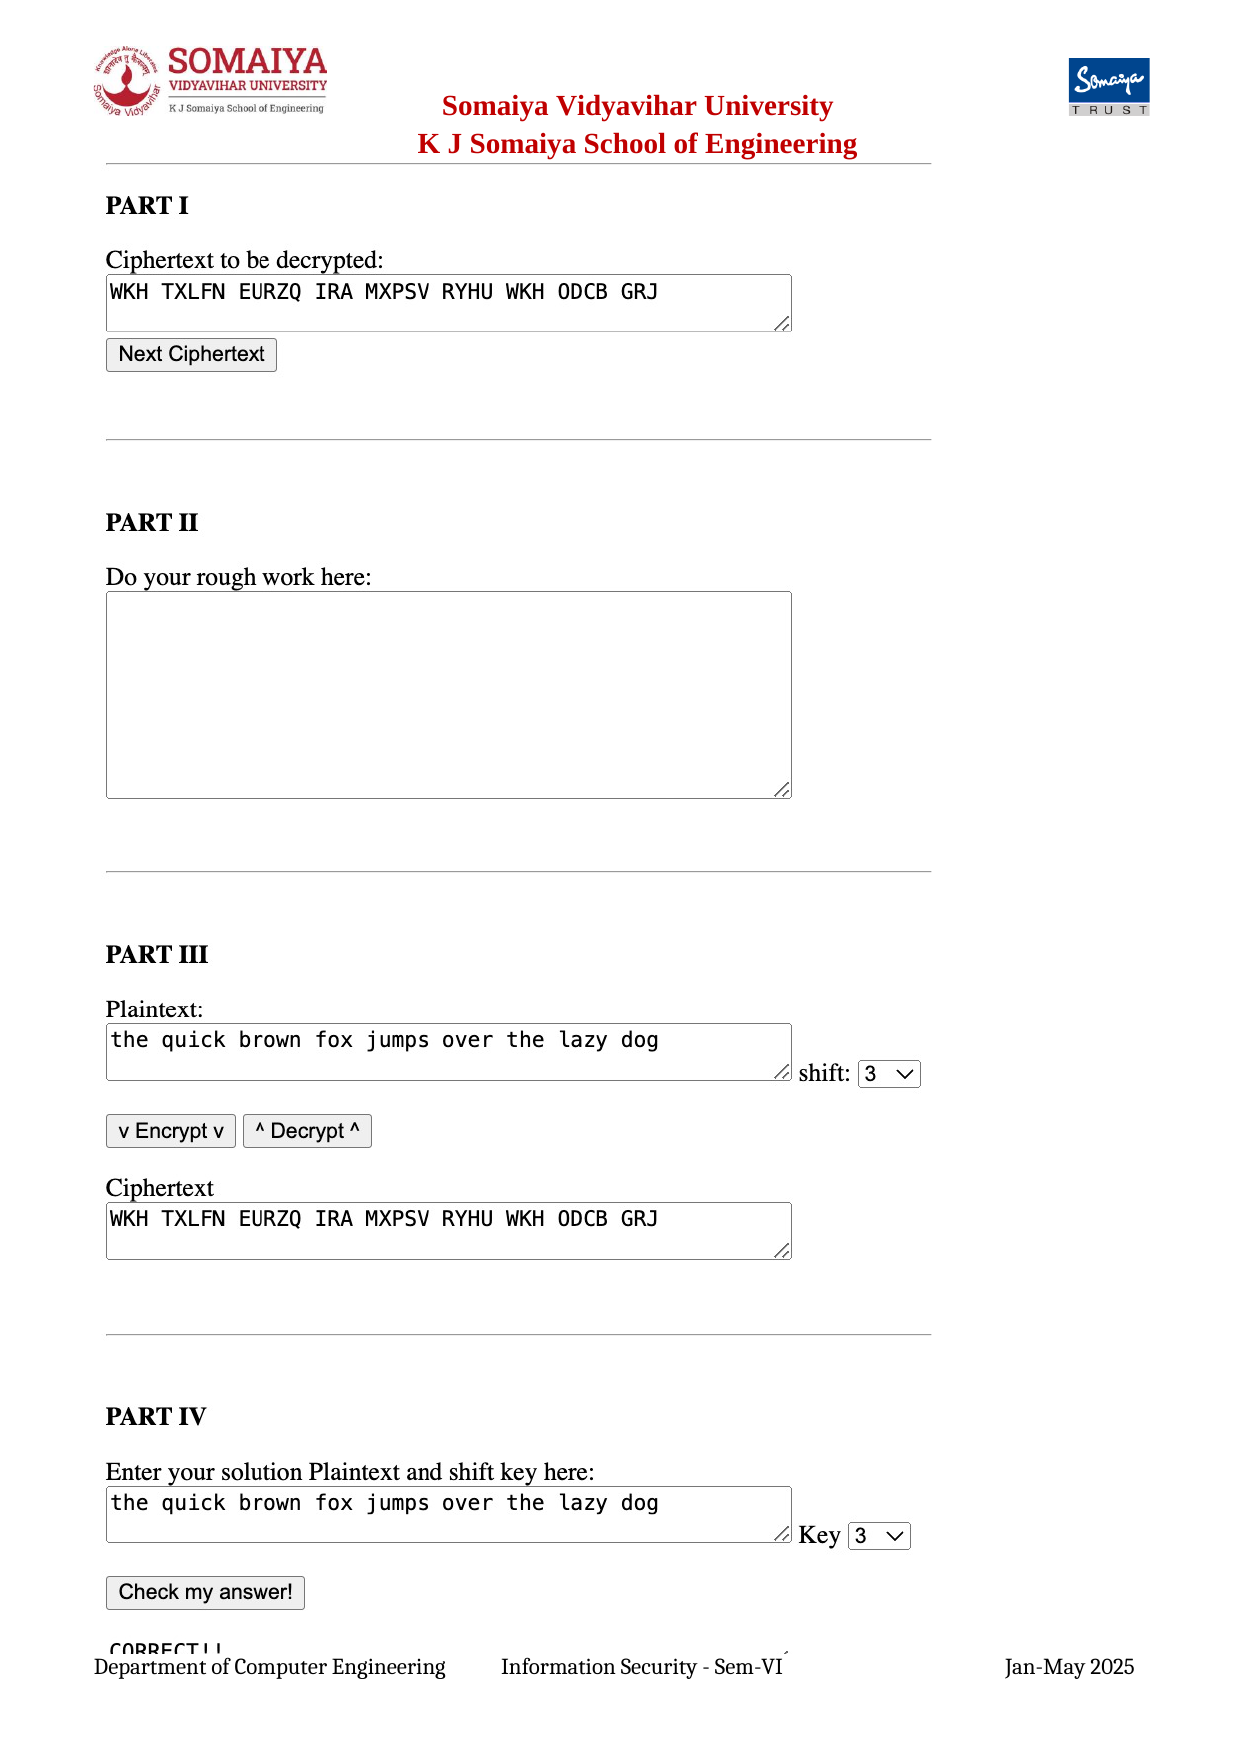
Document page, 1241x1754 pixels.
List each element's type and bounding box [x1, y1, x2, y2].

picture [1068, 58, 1150, 116]
picture [93, 46, 327, 116]
picture [93, 163, 932, 1654]
